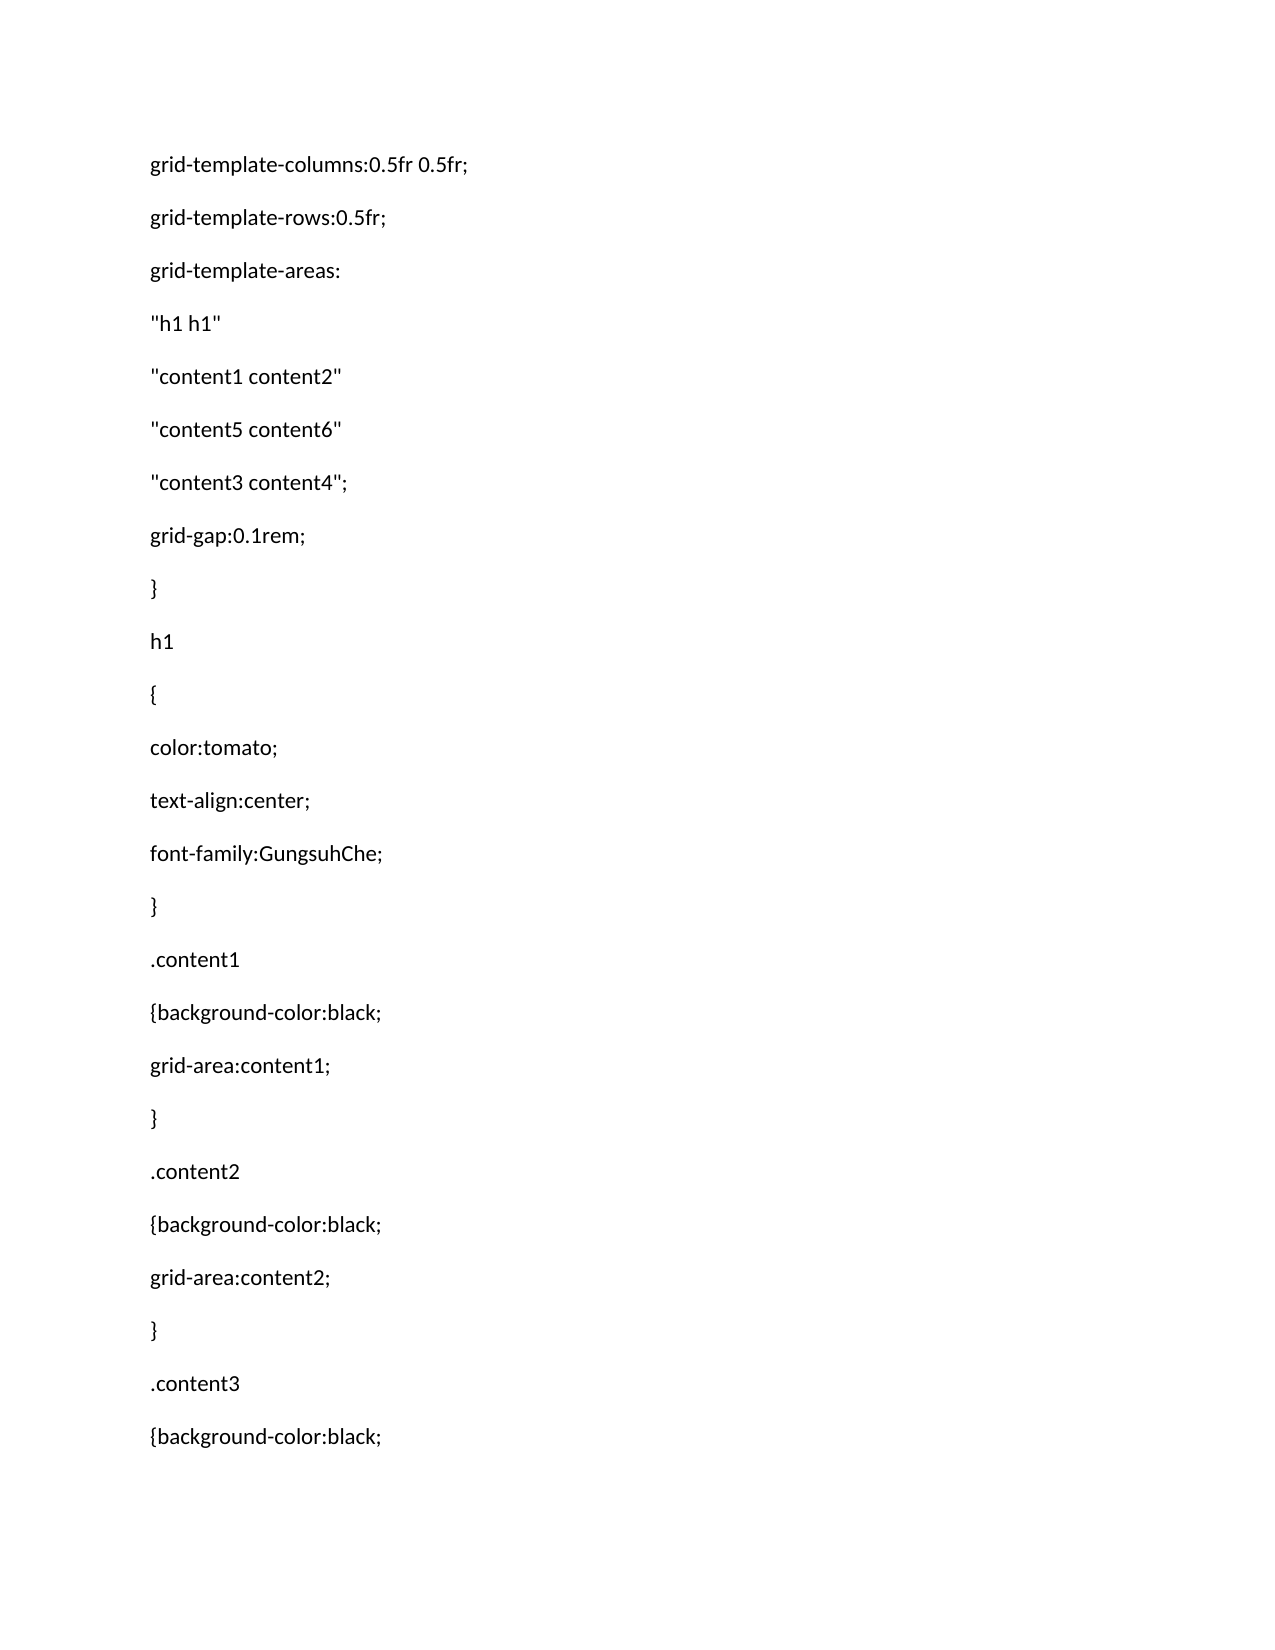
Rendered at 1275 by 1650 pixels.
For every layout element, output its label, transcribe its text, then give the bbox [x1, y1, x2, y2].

text grid-area:content1; [150, 1051, 1125, 1079]
text text-align:center; [150, 786, 1125, 814]
text {background-color:black; [150, 998, 1125, 1026]
text "h1 h1" [150, 309, 1125, 337]
text grid-template-rows:0.5fr; [150, 203, 1125, 231]
text grid-template-areas: [150, 256, 1125, 284]
text { [150, 680, 1125, 708]
text } [150, 892, 1125, 920]
text "content3 content4"; [150, 468, 1125, 496]
text h1 [150, 627, 1125, 655]
text grid-gap:0.1rem; [150, 521, 1125, 549]
text font-family:GungsuhChe; [150, 839, 1125, 867]
text color:tomato; [150, 733, 1125, 761]
text grid-template-columns:0.5fr 0.5fr; [150, 150, 1125, 178]
text grid-area:content2; [150, 1263, 1125, 1291]
text .content1 [150, 945, 1125, 973]
text .content2 [150, 1157, 1125, 1185]
text } [150, 1104, 1125, 1132]
text } [150, 574, 1125, 602]
text "content1 content2" [150, 362, 1125, 390]
text {background-color:black; [150, 1210, 1125, 1238]
text {background-color:black; [150, 1422, 1125, 1451]
text } [150, 1316, 1125, 1344]
text "content5 content6" [150, 415, 1125, 443]
text .content3 [150, 1369, 1125, 1397]
